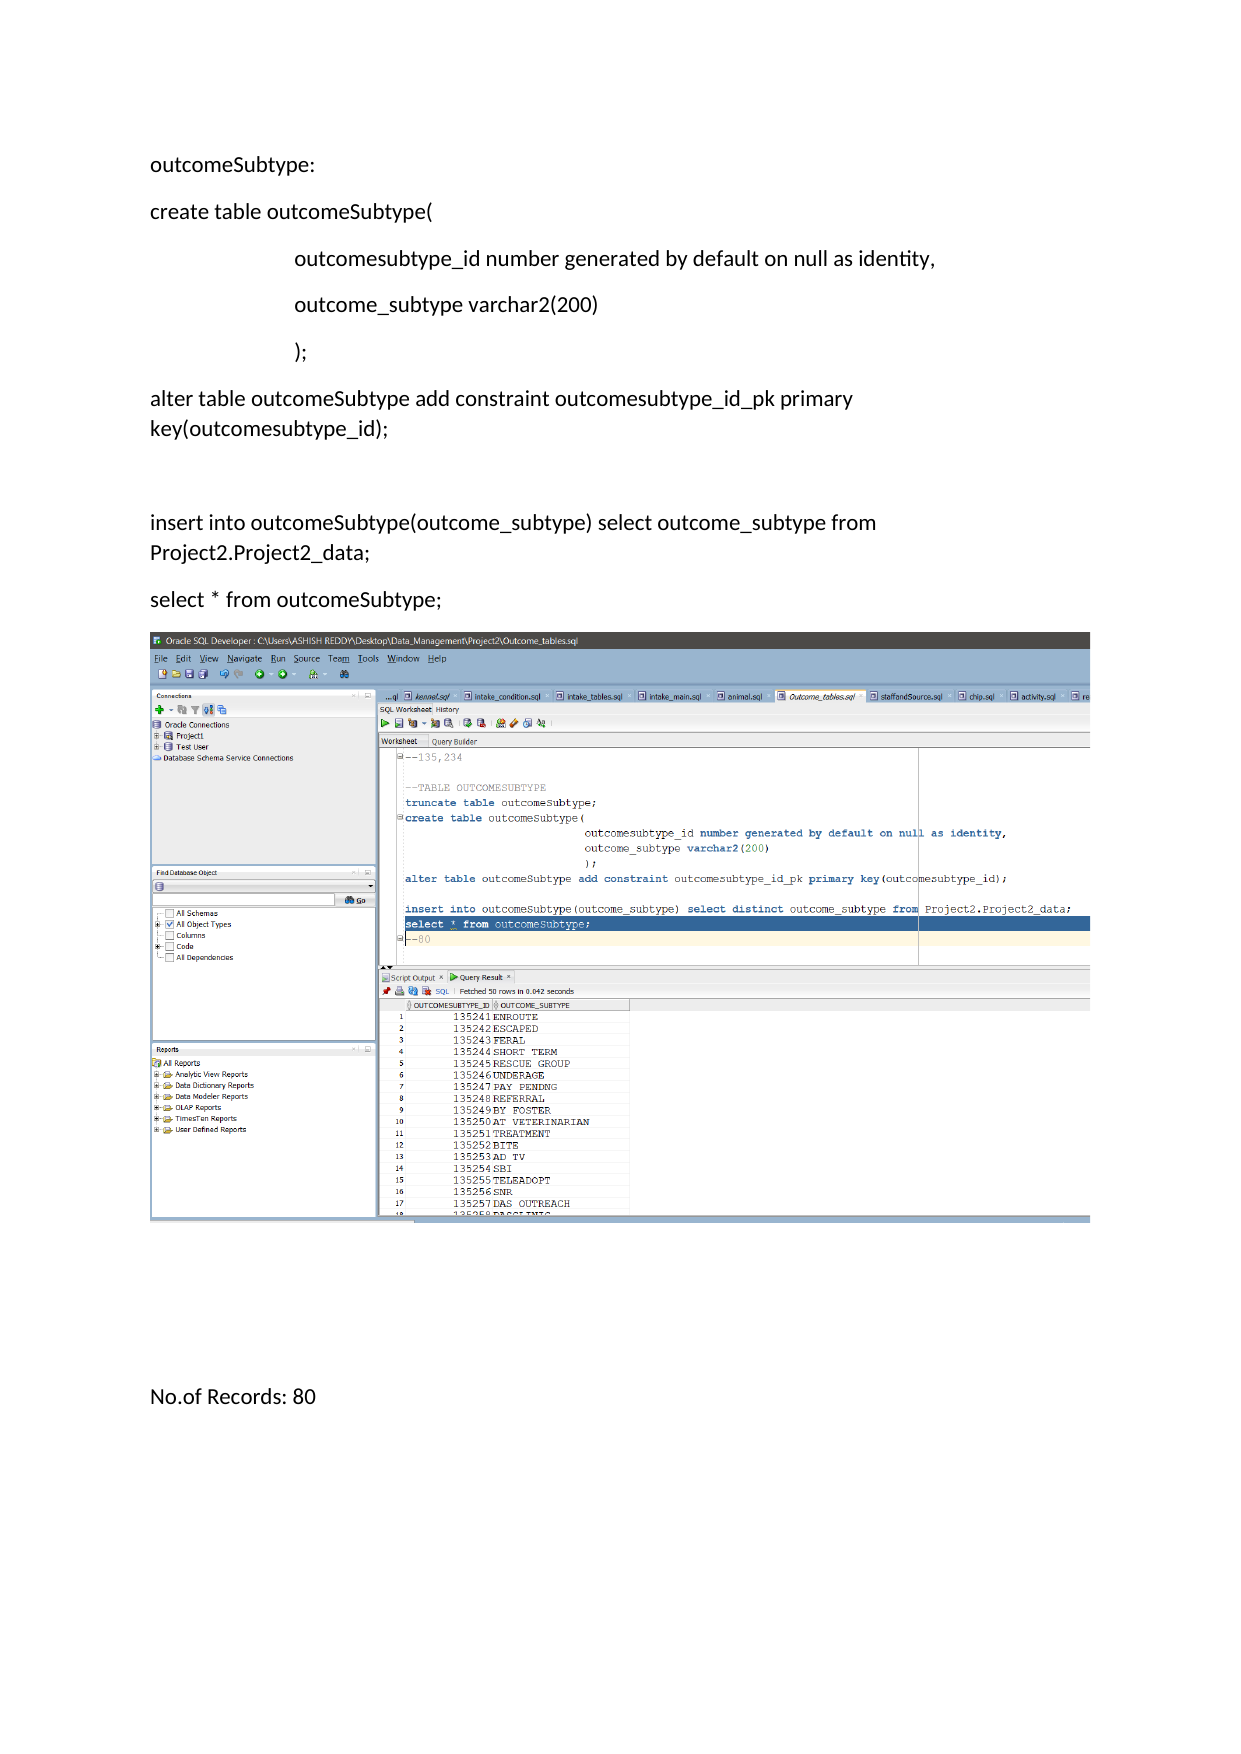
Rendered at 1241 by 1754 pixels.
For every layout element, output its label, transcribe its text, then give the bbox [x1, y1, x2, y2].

text select * from outcomeSubtype; [150, 585, 1090, 613]
text outcomesubtype_id number generated by default on null as identity, [150, 244, 1090, 272]
text outcomeSubtype: [150, 150, 1090, 178]
picture [150, 632, 1091, 1223]
text ); [150, 337, 1090, 366]
text insert into outcomeSubtype(outcome_subtype) select outcome_subtype from Project2.Project2_data; [150, 508, 1090, 567]
text alter table outcomeSubtype add constraint outcomesubtype_id_pk primary key(outcomesubtype_id); [150, 384, 1090, 443]
text create table outcomeSubtype( [150, 197, 1090, 225]
text No.of Records: 80 [150, 1382, 1090, 1410]
text outcome_subtype varchar2(200) [150, 291, 1090, 319]
